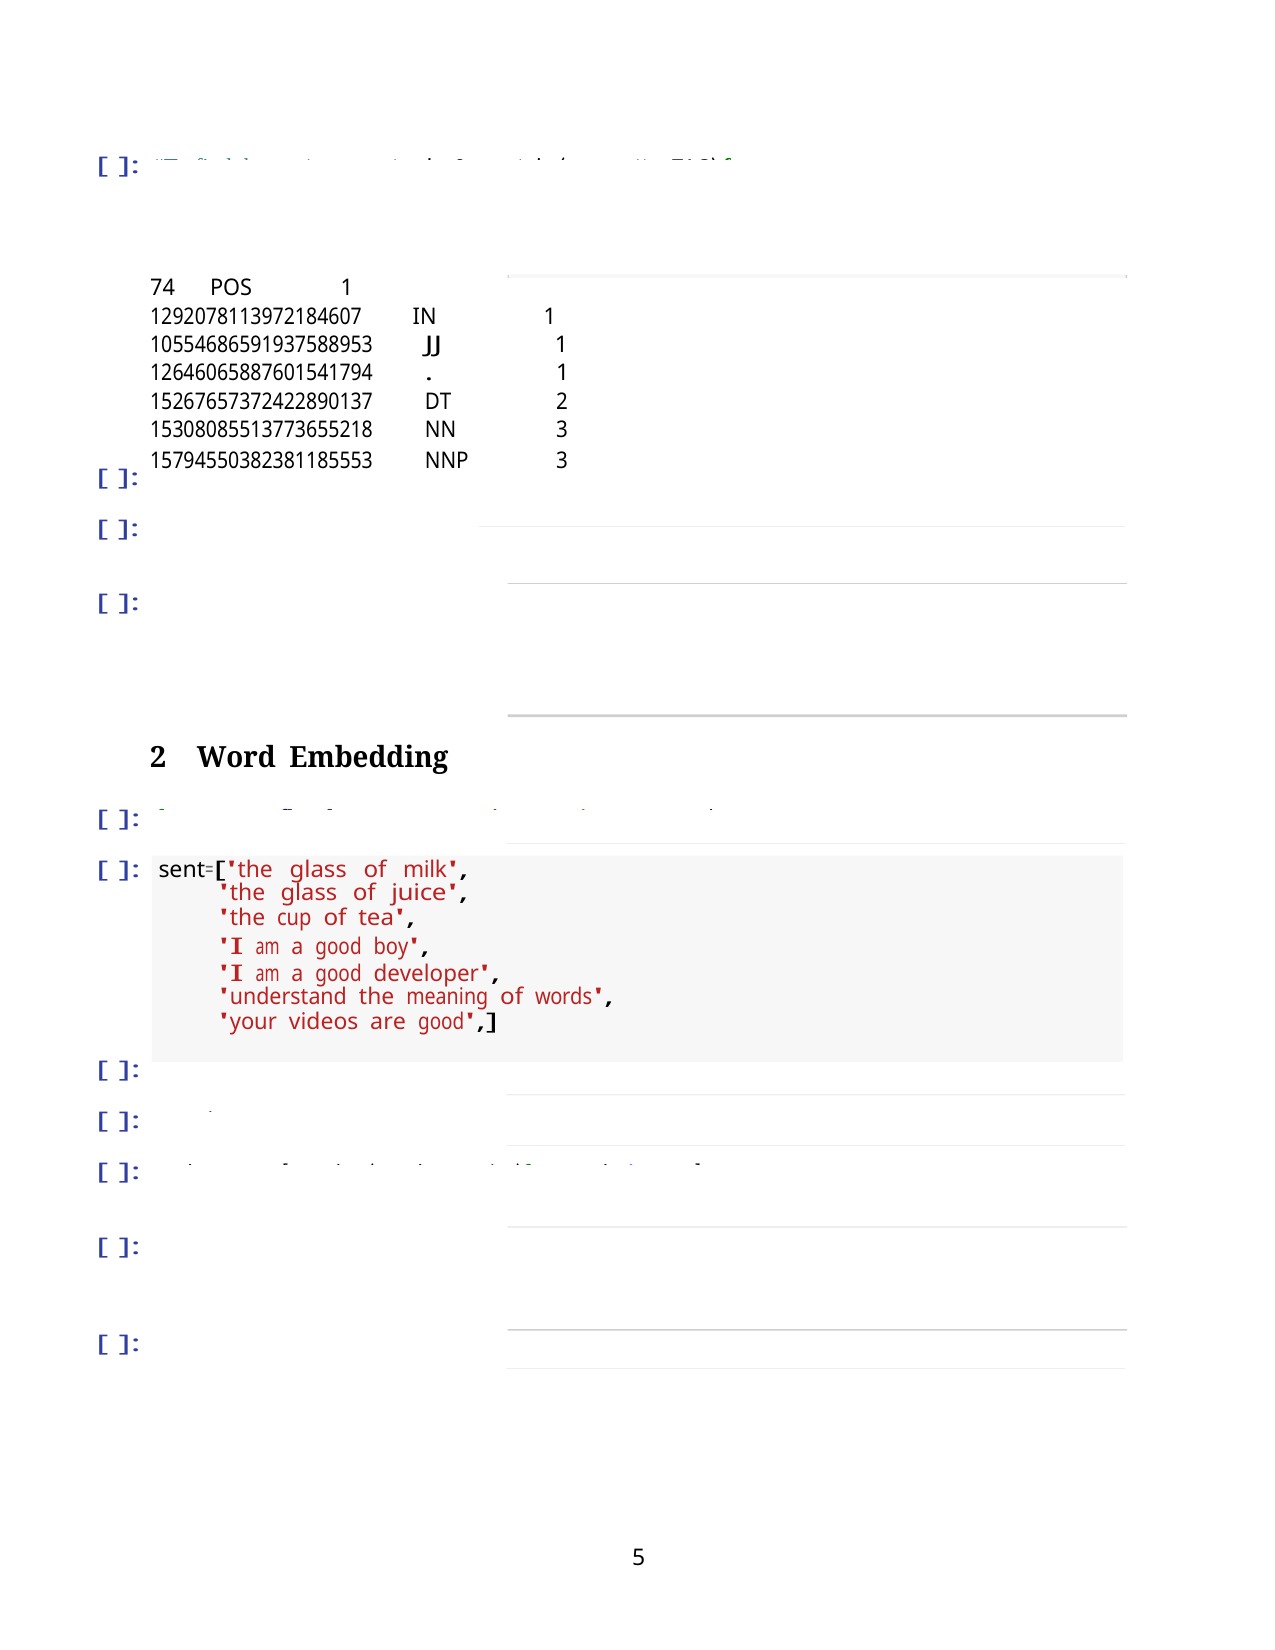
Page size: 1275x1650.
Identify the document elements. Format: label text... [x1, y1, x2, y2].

text 1292078113972184607 IN 1 [150, 302, 1137, 330]
text [ ]: [96, 460, 144, 492]
text 10554686591937588953 JJ 1 [150, 330, 1137, 358]
text [ ]: [96, 1230, 1137, 1261]
text [ ]: [96, 149, 1137, 180]
text 15308085513773655218 NN 3 [150, 415, 1137, 443]
text 15794550382381185553 NNP 3 [150, 443, 1137, 475]
text 15267657372422890137 DT 2 [150, 387, 1137, 415]
text [ ]: [96, 853, 1137, 884]
text [ ]: [96, 1104, 1137, 1135]
text 74 POS 1 [150, 270, 1137, 302]
text [ ]: [96, 1327, 1137, 1358]
text [ ]: [96, 511, 144, 543]
text [ ]: [96, 802, 1137, 833]
subtitle 2 Word Embedding [150, 737, 1137, 776]
text [ ]: [96, 1053, 1137, 1084]
text [ ]: [96, 586, 1137, 618]
text [ ]: [96, 1155, 1137, 1186]
text 12646065887601541794 . 1 [150, 358, 1137, 387]
